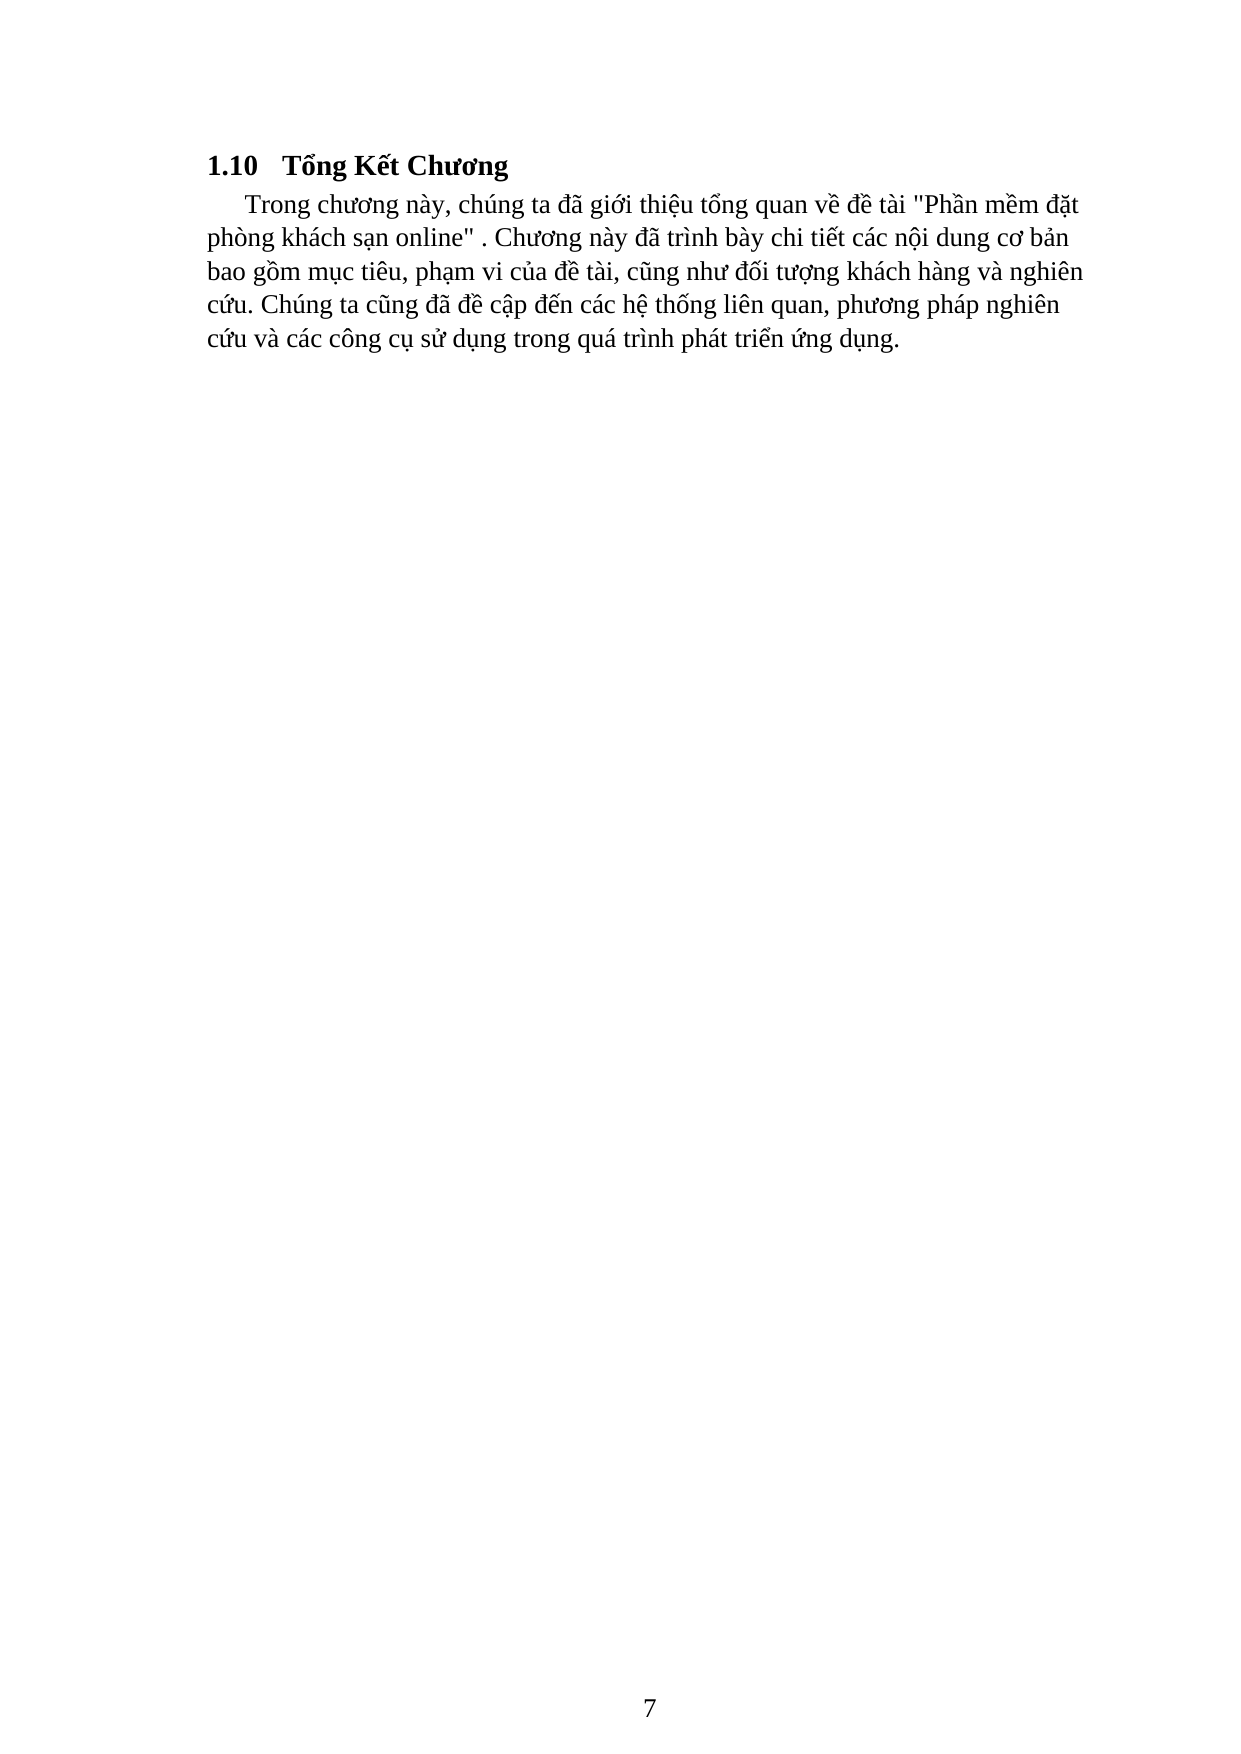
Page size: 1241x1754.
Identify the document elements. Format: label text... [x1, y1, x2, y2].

text Trong chương này, chúng ta đã giới thiệu tổng quan về đề tài "Phần mềm đặt phòng khách sạn online" . Chương này đã trình bày chi tiết các nội dung cơ bản bao gồm mục tiêu, phạm vi của đề tài, cũng như đối tượng khách hàng và nghiên cứu. Chúng ta cũng đã đề cập đến các hệ thống liên quan, phương pháp nghiên cứu và các công cụ sử dụng trong quá trình phát triển ứng dụng. [207, 188, 1092, 353]
text Tổng Kết Chương [207, 148, 1092, 181]
